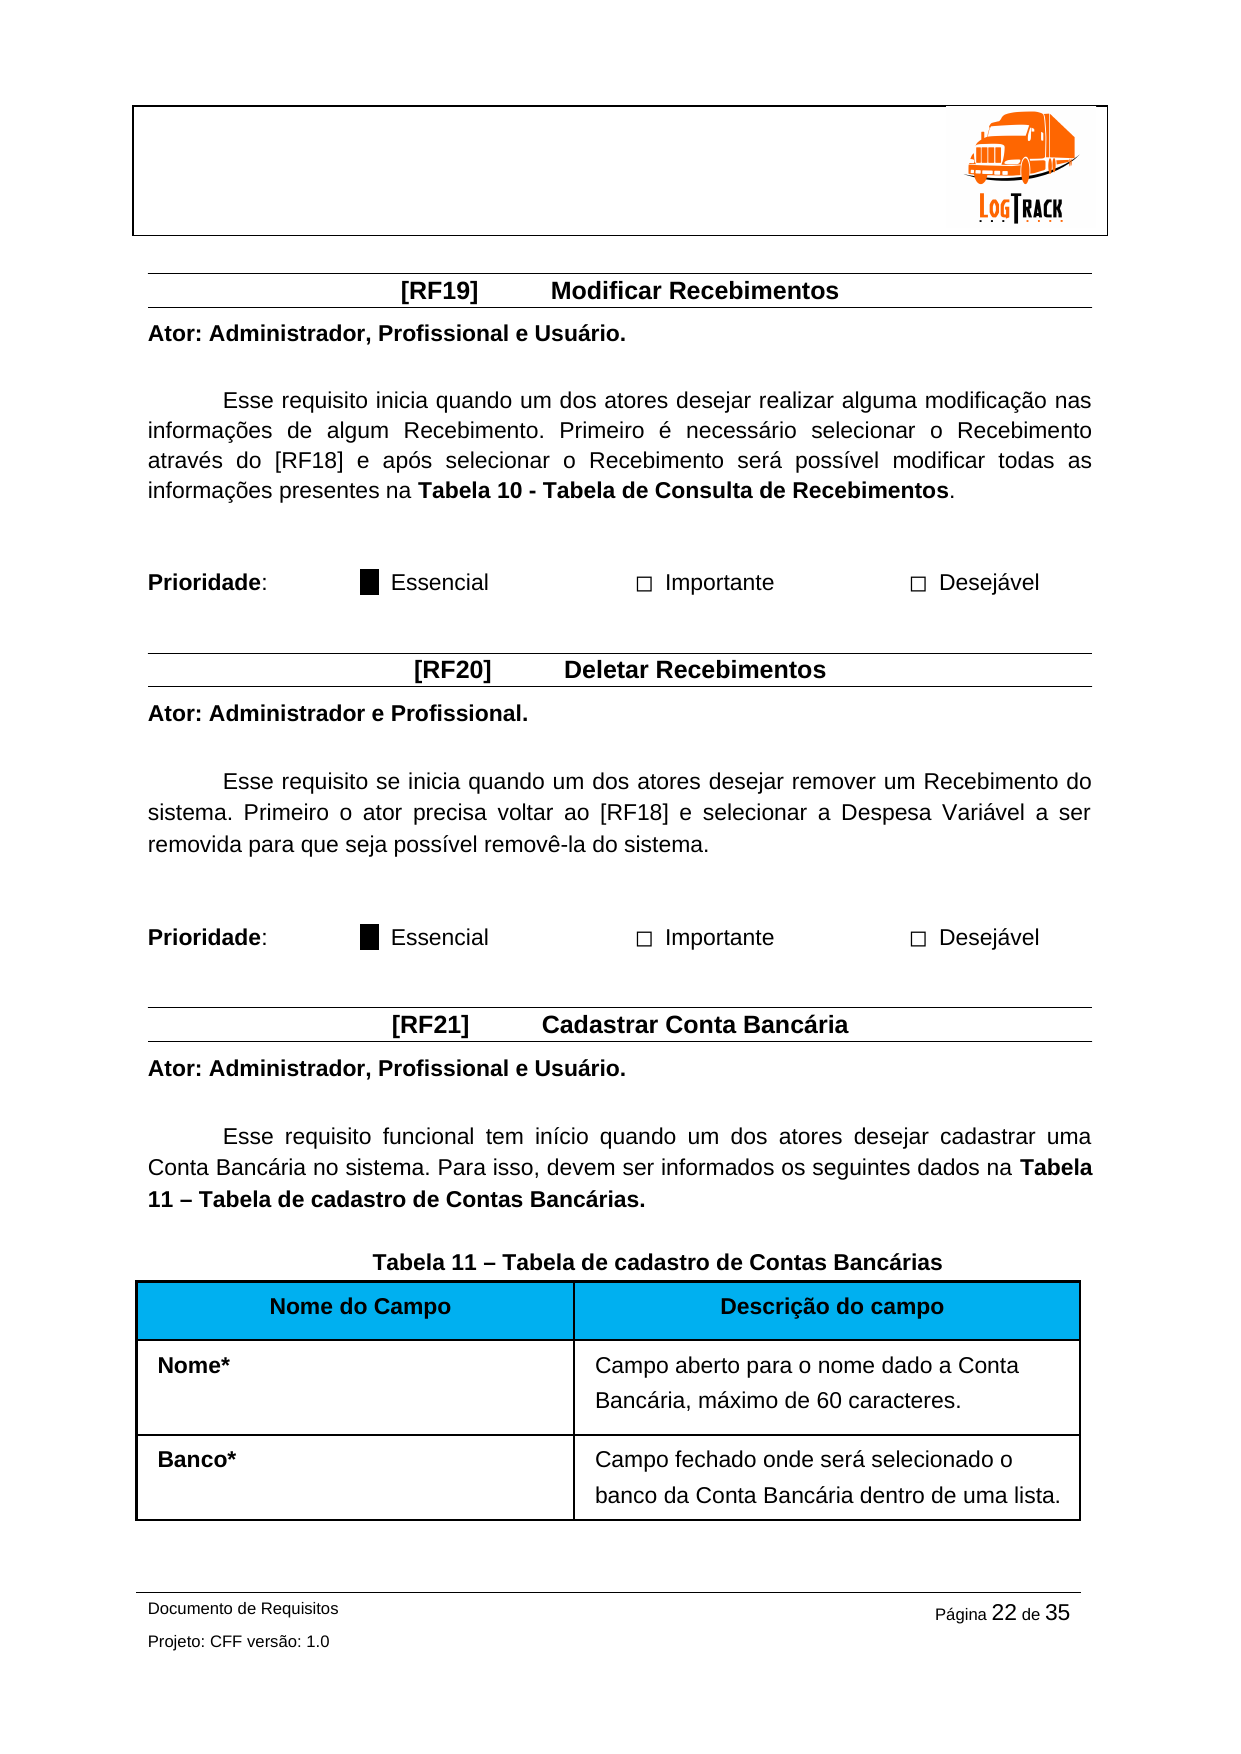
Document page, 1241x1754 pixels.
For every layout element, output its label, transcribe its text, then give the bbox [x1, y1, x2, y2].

table_header Nome do Campo [138, 1283, 573, 1339]
text Esse requisito se inicia quando um dos atores desejar remover um Recebimento do sistema. Primeiro o ator precisa voltar ao [RF18] e selecionar a Despesa Variável a ser removida para que seja possível removê-la do sistema. [148, 768, 1092, 857]
text Ator: Administrador, Profissional e Usuário. [148, 320, 1092, 347]
text Esse requisito inicia quando um dos atores desejar realizar alguma modificação nas informações de algum Recebimento. Primeiro é necessário selecionar o Recebimento através do [RF18] e após selecionar o Recebimento será possível modificar todas as informações presentes na Tabela 10 - Tabela de Consulta de Recebimentos. [148, 387, 1092, 504]
table_header Essencial [391, 899, 616, 982]
table_header Importante [665, 544, 891, 627]
text Ator: Administrador, Profissional e Usuário. [148, 1055, 1092, 1081]
text Tabela 11 – Tabela de cadastro de Contas Bancárias [148, 1249, 1092, 1275]
table_cell Campo aberto para o nome dado a Conta Bancária, máximo de 60 caracteres. [575, 1341, 1079, 1434]
table_header Desejável [939, 544, 1096, 627]
picture [946, 106, 1097, 228]
subtitle Deletar Recebimentos [148, 654, 1092, 686]
table_cell Nome* [138, 1341, 573, 1434]
subtitle Cadastrar Conta Bancária [148, 1008, 1092, 1041]
table_header Descrição do campo [575, 1283, 1079, 1339]
table_header Prioridade: [136, 544, 342, 627]
table_header ◻ [616, 544, 665, 627]
table_cell Campo fechado onde será selecionado o banco da Conta Bancária dentro de uma lista. As opções são: Itaú, Inter, Caixa e Santander. [575, 1436, 1079, 1519]
table_header Essencial [391, 544, 616, 627]
subtitle Modificar Recebimentos [148, 274, 1092, 307]
text Esse requisito funcional tem início quando um dos atores desejar cadastrar uma Conta Bancária no sistema. Para isso, devem ser informados os seguintes dados na Tabela 11 – Tabela de cadastro de Contas Bancárias. [148, 1123, 1092, 1212]
table_header ◻ [891, 899, 939, 982]
table_header Desejável [939, 899, 1096, 982]
table_header ◻ [616, 899, 665, 982]
table_header Importante [665, 899, 891, 982]
text Ator: Administrador e Profissional. [148, 700, 1092, 726]
table_header Prioridade: [136, 899, 342, 982]
table_header ◻ [342, 544, 391, 627]
table_header ◻ [891, 544, 939, 627]
table_cell Banco* [138, 1436, 573, 1519]
table_header ◻ [342, 899, 391, 982]
